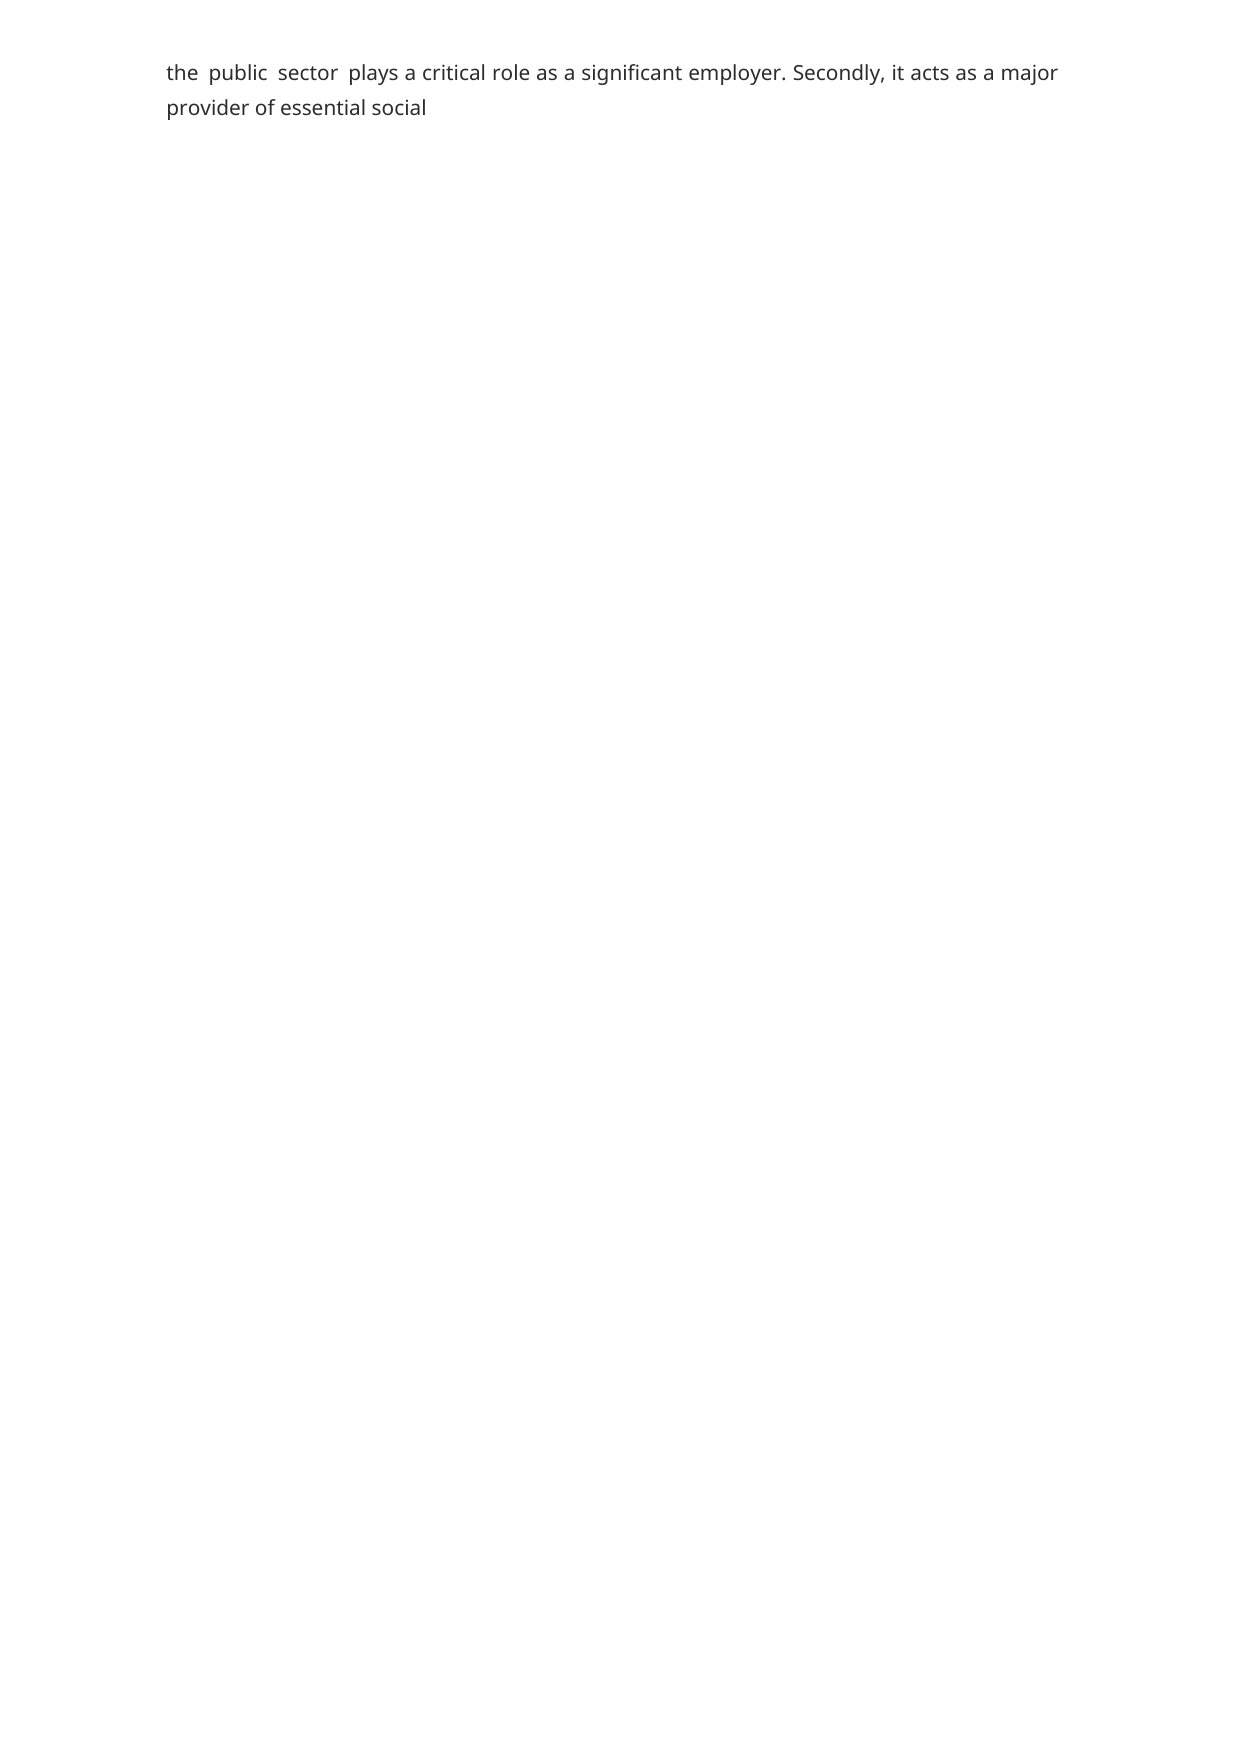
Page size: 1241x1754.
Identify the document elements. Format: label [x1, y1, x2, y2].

text [166, 58, 1061, 121]
